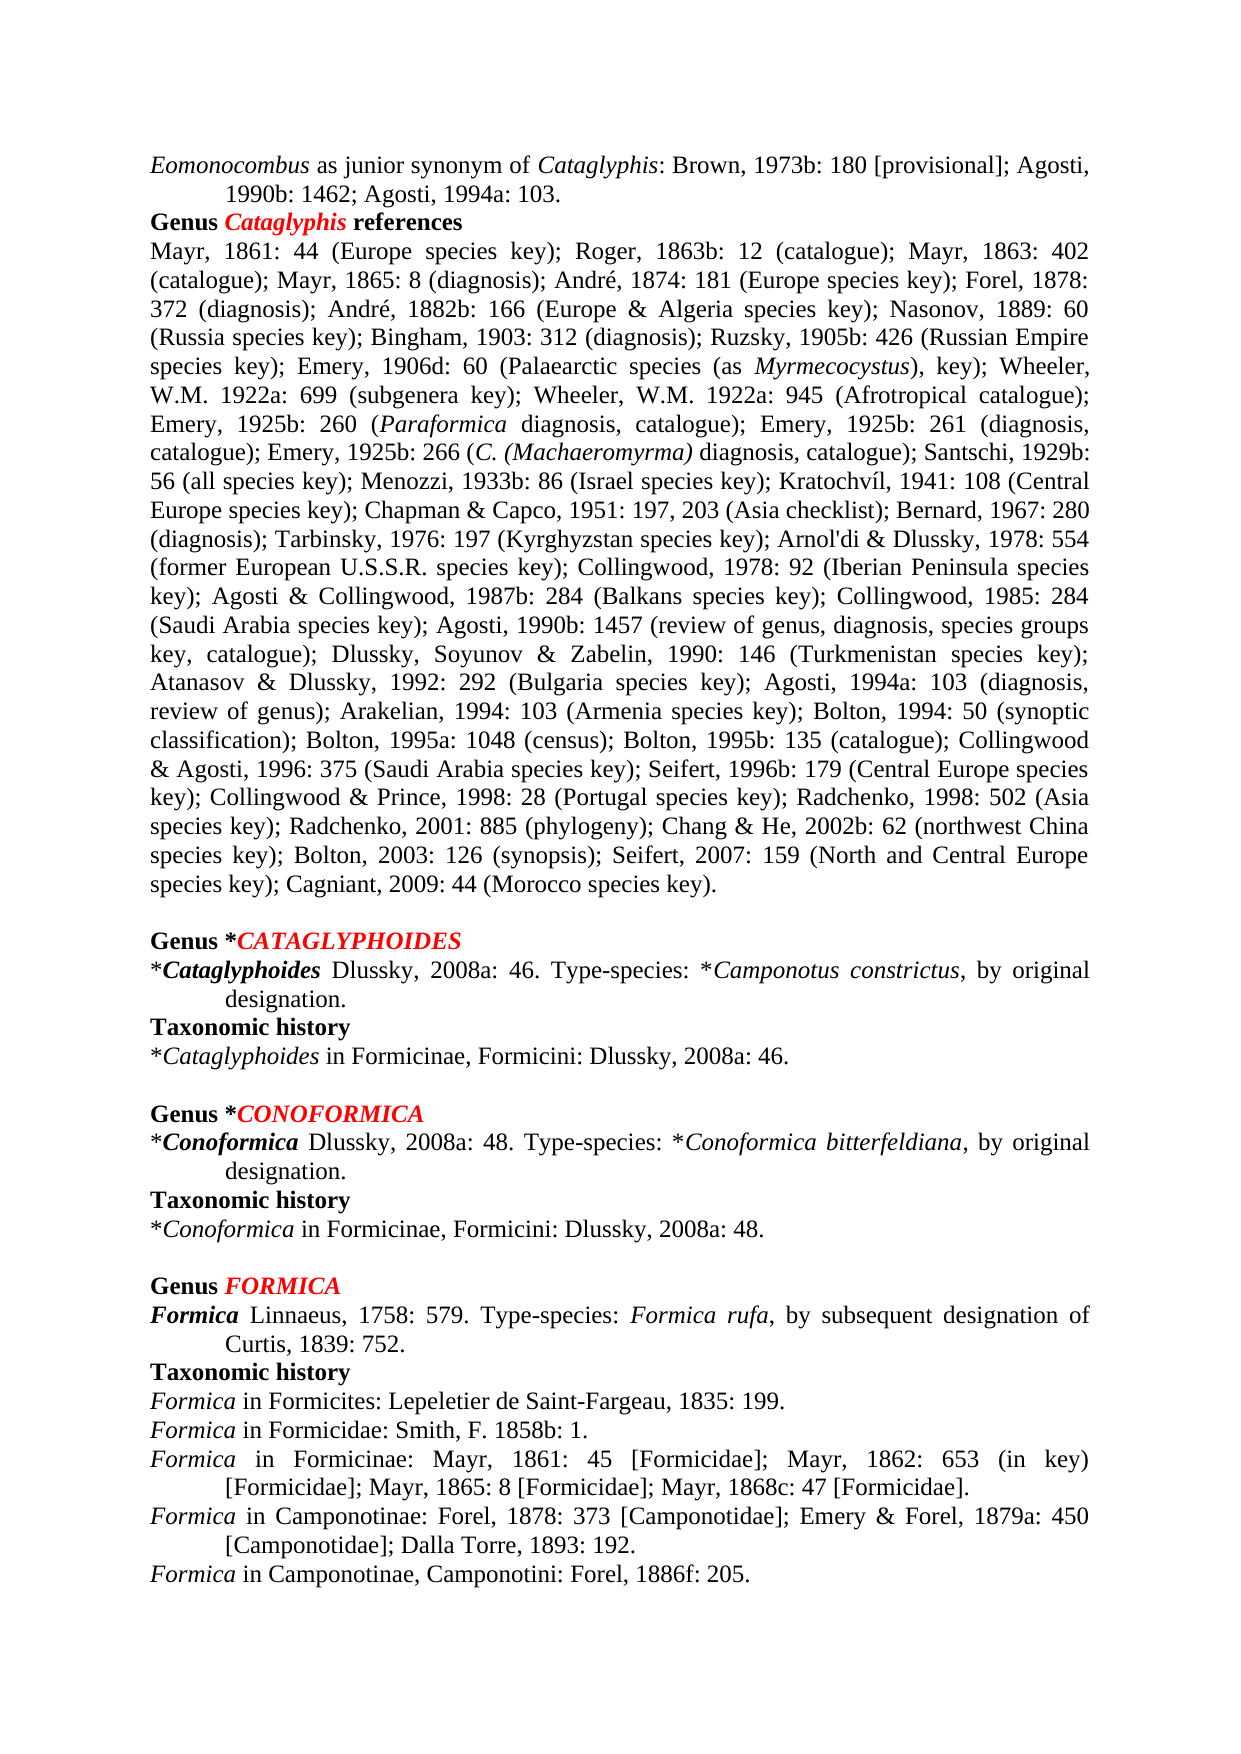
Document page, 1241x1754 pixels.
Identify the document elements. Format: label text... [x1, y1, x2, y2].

text Genus FORMICA [150, 1271, 1090, 1300]
text *Conoformica Dlussky, 2008a: 48. Type-species: *Conoformica bitterfeldiana, by original designation. [150, 1127, 1090, 1185]
text Formica in Formicites: Lepeletier de Saint-Fargeau, 1835: 199. [150, 1386, 1090, 1415]
text *Conoformica in Formicinae, Formicini: Dlussky, 2008a: 48. [150, 1214, 1090, 1242]
text Taxonomic history [150, 1185, 1090, 1214]
text Formica Linnaeus, 1758: 579. Type-species: Formica rufa, by subsequent designation of Curtis, 1839: 752. [150, 1300, 1090, 1357]
text Formica in Camponotinae: Forel, 1878: 373 [Camponotidae]; Emery & Forel, 1879a: 450 [Camponotidae]; Dalla Torre, 1893: 192. [150, 1501, 1090, 1559]
text Formica in Formicinae: Mayr, 1861: 45 [Formicidae]; Mayr, 1862: 653 (in key) [Formicidae]; Mayr, 1865: 8 [Formicidae]; Mayr, 1868c: 47 [Formicidae]. [150, 1444, 1090, 1501]
text *Cataglyphoides in Formicinae, Formicini: Dlussky, 2008a: 46. [150, 1041, 1090, 1070]
text Formica in Camponotinae, Camponotini: Forel, 1886f: 205. [150, 1559, 1090, 1587]
text Taxonomic history [150, 1012, 1090, 1041]
text Genus *CATAGLYPHOIDES [150, 926, 1090, 955]
text *Cataglyphoides Dlussky, 2008a: 46. Type-species: *Camponotus constrictus, by original designation. [150, 955, 1090, 1012]
text Eomonocombus as junior synonym of Cataglyphis: Brown, 1973b: 180 [provisional]; Agosti, 1990b: 1462; Agosti, 1994a: 103. [150, 150, 1090, 207]
text Genus *CONOFORMICA [150, 1099, 1090, 1127]
text Mayr, 1861: 44 (Europe species key); Roger, 1863b: 12 (catalogue); Mayr, 1863: 402 (catalogue); Mayr, 1865: 8 (diagnosis); André, 1874: 181 (Europe species key); Forel, 1878: 372 (diagnosis); André, 1882b: 166 (Europe & Algeria species key); Nasonov, 1889: 60 (Russia species key); Bingham, 1903: 312 (diagnosis); Ruzsky, 1905b: 426 (Russian Empire species key); Emery, 1906d: 60 (Palaearctic species (as Myrmecocystus), key); Wheeler, W.M. 1922a: 699 (subgenera key); Wheeler, W.M. 1922a: 945 (Afrotropical catalogue); Emery, 1925b: 260 (Paraformica diagnosis, catalogue); Emery, 1925b: 261 (diagnosis, catalogue); Emery, 1925b: 266 (C. (Machaeromyrma) diagnosis, catalogue); Santschi, 1929b: 56 (all species key); Menozzi, 1933b: 86 (Israel species key); Kratochvíl, 1941: 108 (Central Europe species key); Chapman & Capco, 1951: 197, 203 (Asia checklist); Bernard, 1967: 280 (diagnosis); Tarbinsky, 1976: 197 (Kyrghyzstan species key); Arnol'di & Dlussky, 1978: 554 (former European U.S.S.R. species key); Collingwood, 1978: 92 (Iberian Peninsula species key); Agosti & Collingwood, 1987b: 284 (Balkans species key); Collingwood, 1985: 284 (Saudi Arabia species key); Agosti, 1990b: 1457 (review of genus, diagnosis, species groups key, catalogue); Dlussky, Soyunov & Zabelin, 1990: 146 (Turkmenistan species key); Atanasov & Dlussky, 1992: 292 (Bulgaria species key); Agosti, 1994a: 103 (diagnosis, review of genus); Arakelian, 1994: 103 (Armenia species key); Bolton, 1994: 50 (synoptic classification); Bolton, 1995a: 1048 (census); Bolton, 1995b: 135 (catalogue); Collingwood & Agosti, 1996: 375 (Saudi Arabia species key); Seifert, 1996b: 179 (Central Europe species key); Collingwood & Prince, 1998: 28 (Portugal species key); Radchenko, 1998: 502 (Asia species key); Radchenko, 2001: 885 (phylogeny); Chang & He, 2002b: 62 (northwest China species key); Bolton, 2003: 126 (synopsis); Seifert, 2007: 159 (North and Central Europe species key); Cagniant, 2009: 44 (Morocco species key). [150, 236, 1090, 897]
text Genus Cataglyphis references [150, 207, 1090, 236]
text Formica in Formicidae: Smith, F. 1858b: 1. [150, 1415, 1090, 1444]
text Taxonomic history [150, 1357, 1090, 1386]
